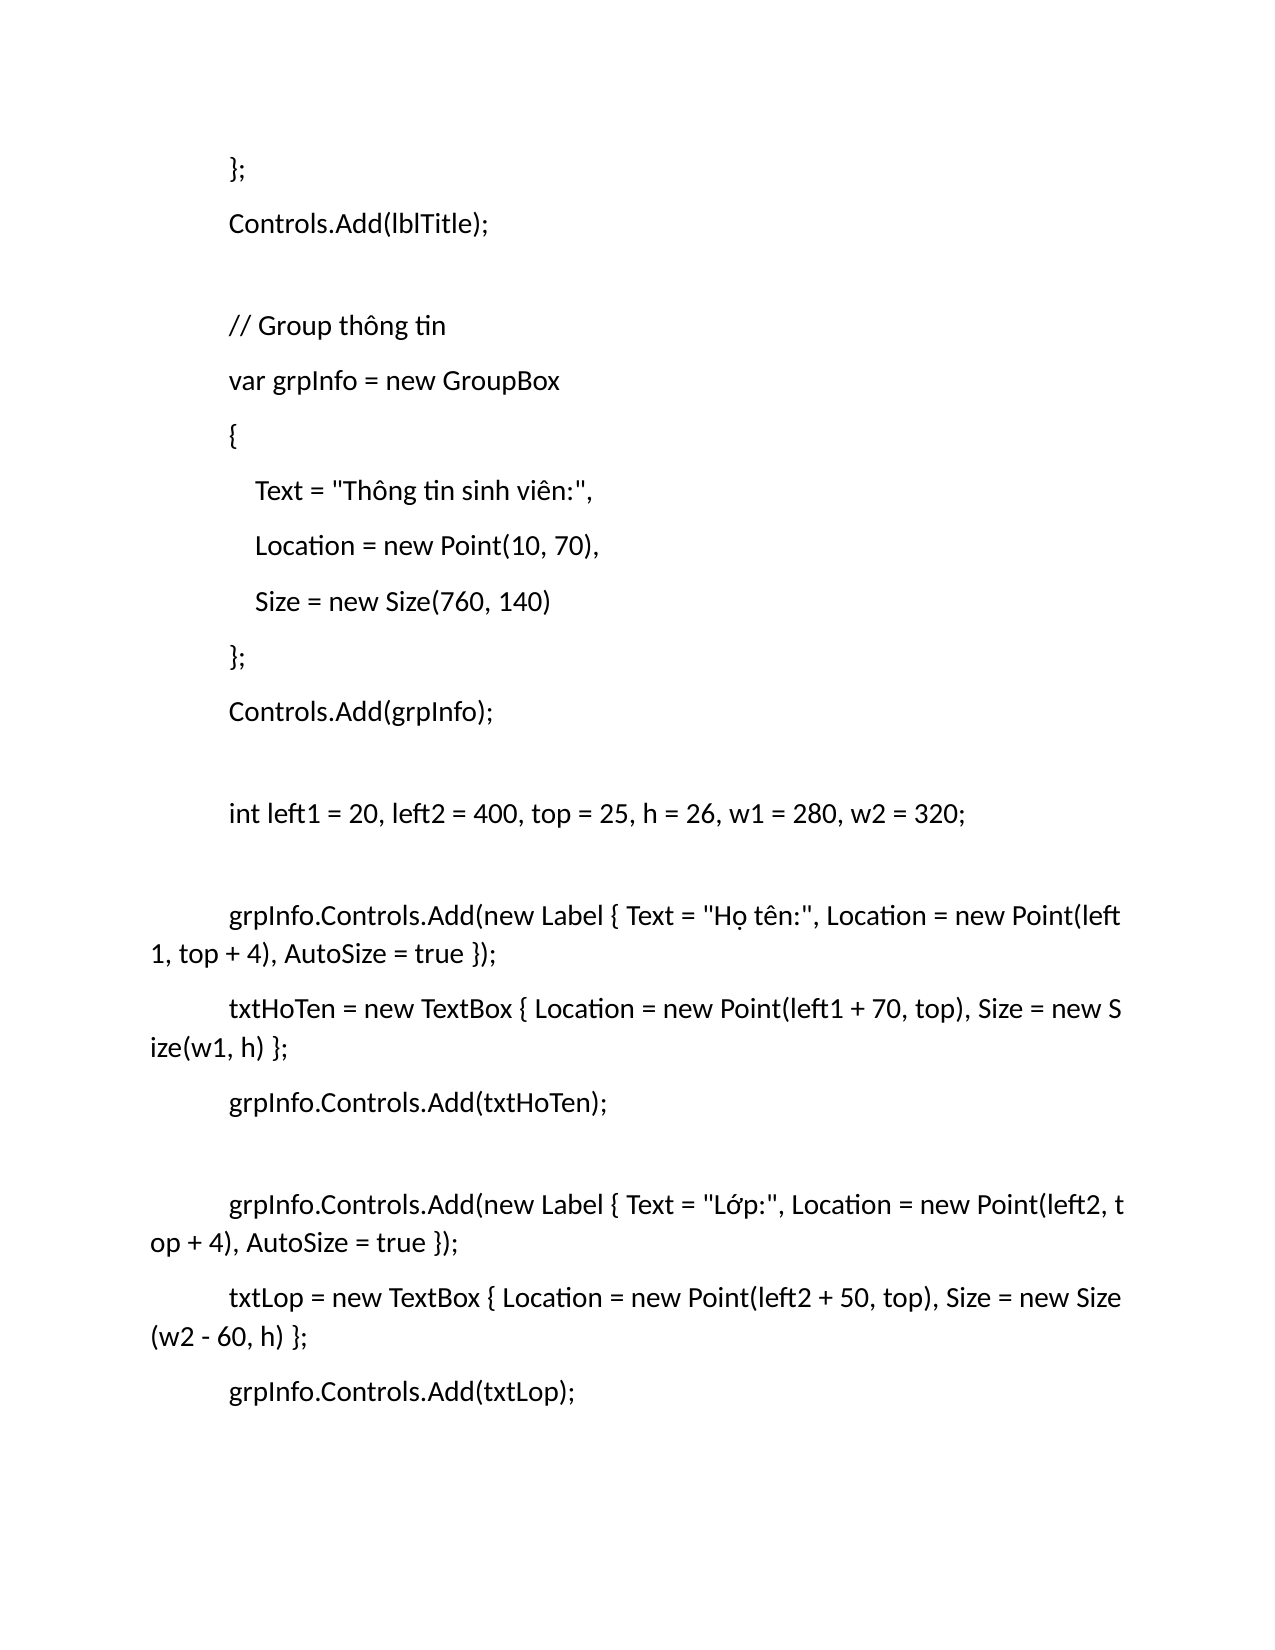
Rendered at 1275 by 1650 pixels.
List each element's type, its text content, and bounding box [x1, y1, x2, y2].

text txtHoTen = new TextBox { Location = new Point(left1 + 70, top), Size = new Size(w1, h) }; [150, 990, 1125, 1064]
text int left1 = 20, left2 = 400, top = 25, h = 26, w1 = 280, w2 = 320; [150, 795, 1125, 830]
text Size = new Size(760, 140) [150, 583, 1125, 618]
text // Group thông tin [150, 307, 1125, 343]
text grpInfo.Controls.Add(txtLop); [150, 1373, 1125, 1408]
text txtLop = new TextBox { Location = new Point(left2 + 50, top), Size = new Size(w2 - 60, h) }; [150, 1279, 1125, 1353]
text var grpInfo = new GroupBox [150, 362, 1125, 398]
text Location = new Point(10, 70), [150, 527, 1125, 563]
text grpInfo.Controls.Add(new Label { Text = "Họ tên:", Location = new Point(left1, top + 4), AutoSize = true }); [150, 897, 1125, 971]
text { [150, 417, 1125, 453]
text Text = "Thông tin sinh viên:", [150, 472, 1125, 508]
text }; [150, 150, 1125, 186]
text }; [150, 638, 1125, 673]
text grpInfo.Controls.Add(txtHoTen); [150, 1084, 1125, 1119]
text grpInfo.Controls.Add(new Label { Text = "Lớp:", Location = new Point(left2, top + 4), AutoSize = true }); [150, 1186, 1125, 1260]
text Controls.Add(grpInfo); [150, 693, 1125, 728]
text Controls.Add(lblTitle); [150, 205, 1125, 241]
